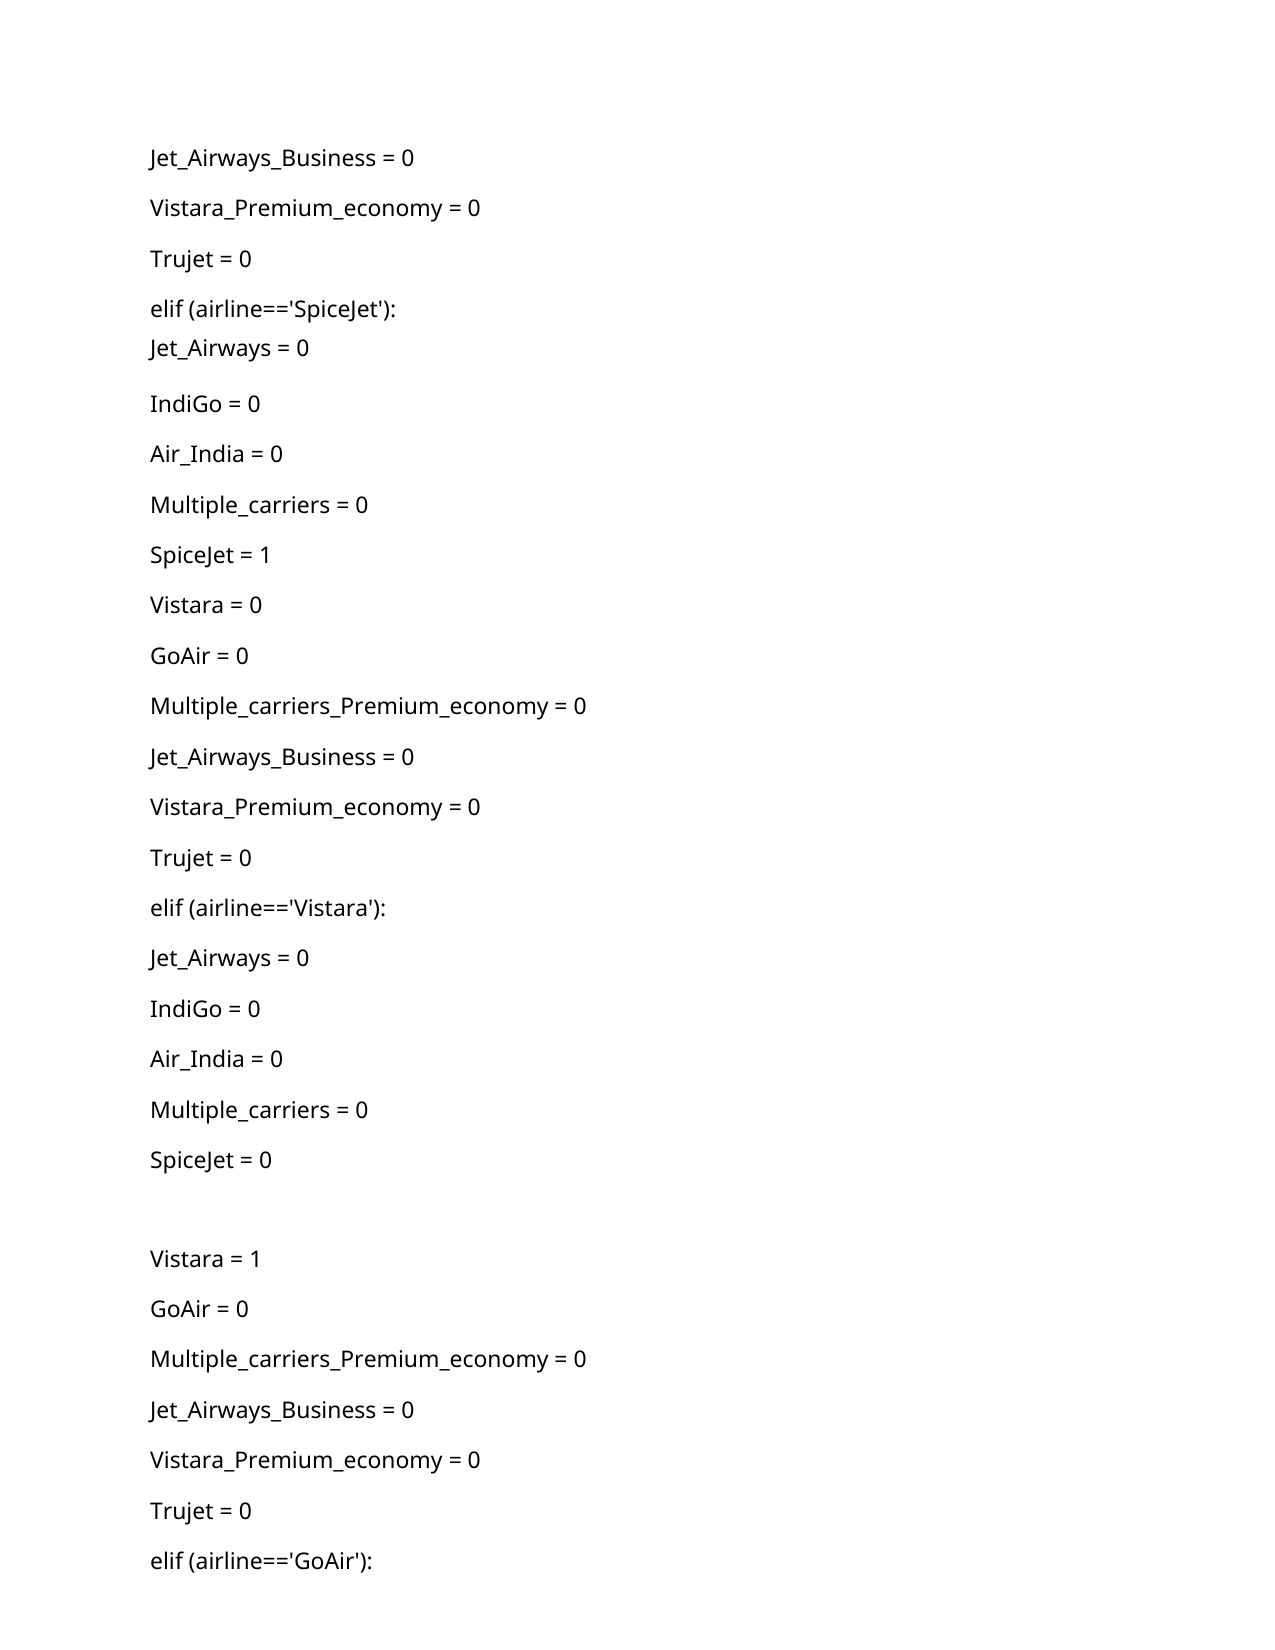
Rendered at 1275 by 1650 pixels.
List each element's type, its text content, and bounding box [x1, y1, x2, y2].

text SpiceJet = 0 [150, 1144, 1135, 1175]
text Vistara_Premium_economy = 0 [150, 192, 1135, 223]
text Trujet = 0 [150, 242, 1135, 274]
text elif (airline=='Vistara'): [150, 892, 396, 923]
text Jet_Airways = 0 [150, 942, 396, 973]
text GoAir = 0 [150, 640, 1135, 671]
text Multiple_carriers_Premium_economy = 0 [150, 1343, 1135, 1375]
text Vistara = 1 [150, 1243, 1135, 1274]
text Jet_Airways_Business = 0 [150, 1394, 1135, 1425]
text IndiGo = 0 [150, 388, 1135, 419]
text elif (airline=='GoAir'): [150, 1545, 1135, 1576]
text Multiple_carriers = 0 [150, 1093, 1135, 1125]
text Air_India = 0 [150, 438, 1135, 469]
text Trujet = 0 [150, 841, 1135, 873]
text Multiple_carriers_Premium_economy = 0 [150, 690, 1135, 721]
text Vistara = 0 [150, 589, 1135, 621]
text Jet_Airways_Business = 0 [150, 741, 1135, 772]
text elif (airline=='SpiceJet'): Jet_Airways = 0 [150, 293, 416, 363]
text Multiple_carriers = 0 [150, 488, 1135, 520]
text SpiceJet = 1 [150, 539, 1135, 570]
text Air_India = 0 [150, 1043, 1135, 1074]
text Trujet = 0 [150, 1495, 1135, 1526]
text Jet_Airways_Business = 0 [150, 142, 1135, 173]
text Vistara_Premium_economy = 0 [150, 791, 1135, 822]
text IndiGo = 0 [150, 993, 1135, 1024]
text GoAir = 0 [150, 1293, 1135, 1324]
text Vistara_Premium_economy = 0 [150, 1444, 1135, 1476]
